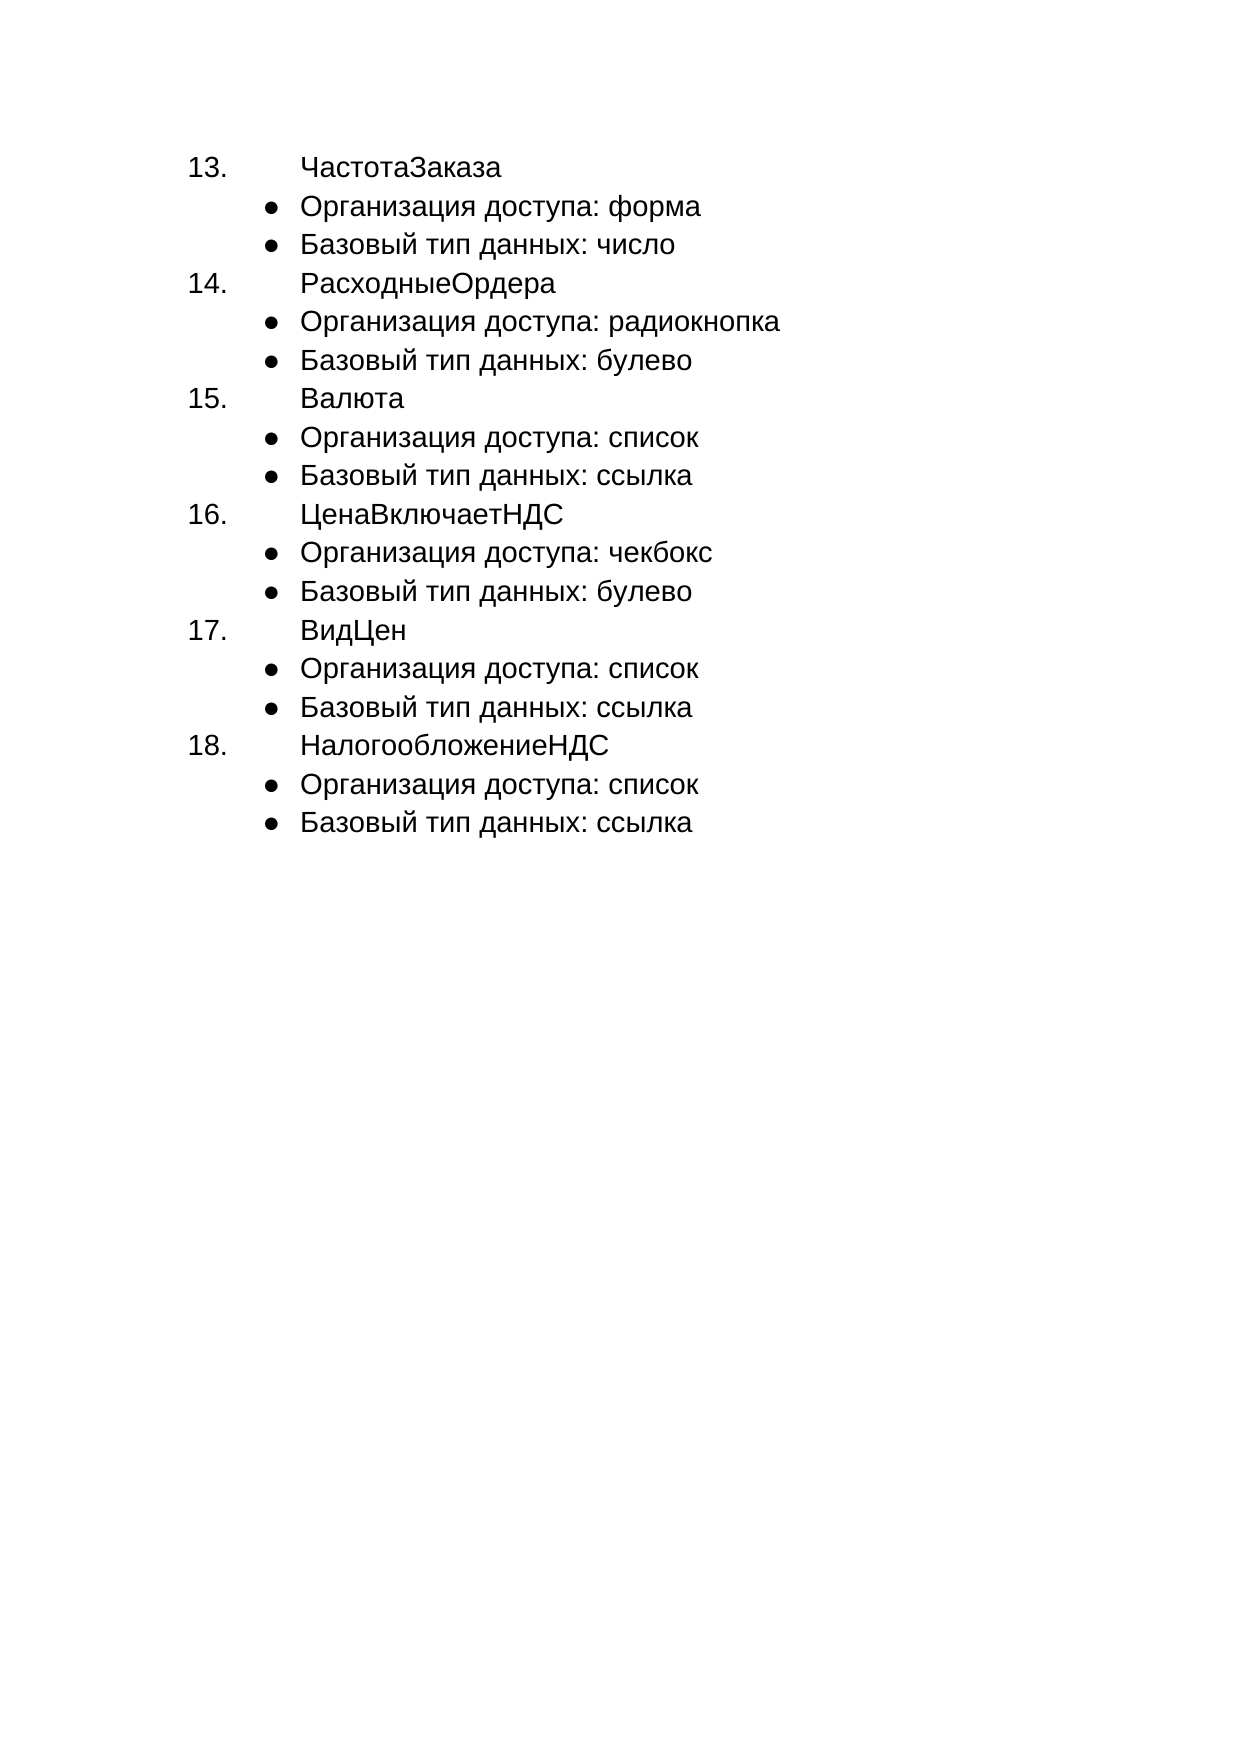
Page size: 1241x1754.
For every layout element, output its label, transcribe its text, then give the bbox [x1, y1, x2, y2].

list Базовый тип данных: ссылка [262, 805, 1090, 839]
list Базовый тип данных: ссылка [262, 458, 1090, 492]
list Валюта [187, 381, 1090, 415]
list Базовый тип данных: число [262, 227, 1090, 261]
list Базовый тип данных: ссылка [262, 689, 1090, 723]
list Базовый тип данных: булево [262, 343, 1090, 376]
list Организация доступа: радиокнопка [262, 304, 1090, 338]
list Организация доступа: список [262, 651, 1090, 684]
list ЧастотаЗаказа [187, 150, 1090, 183]
list НалогообложениеНДС [187, 728, 1090, 762]
list Организация доступа: список [262, 767, 1090, 800]
list РасходныеОрдера [187, 266, 1090, 299]
list Базовый тип данных: булево [262, 574, 1090, 607]
list Организация доступа: список [262, 420, 1090, 453]
list Организация доступа: форма [262, 188, 1090, 222]
list ЦенаВключаетНДС [187, 497, 1090, 530]
list ВидЦен [187, 612, 1090, 646]
list Организация доступа: чекбокс [262, 535, 1090, 569]
